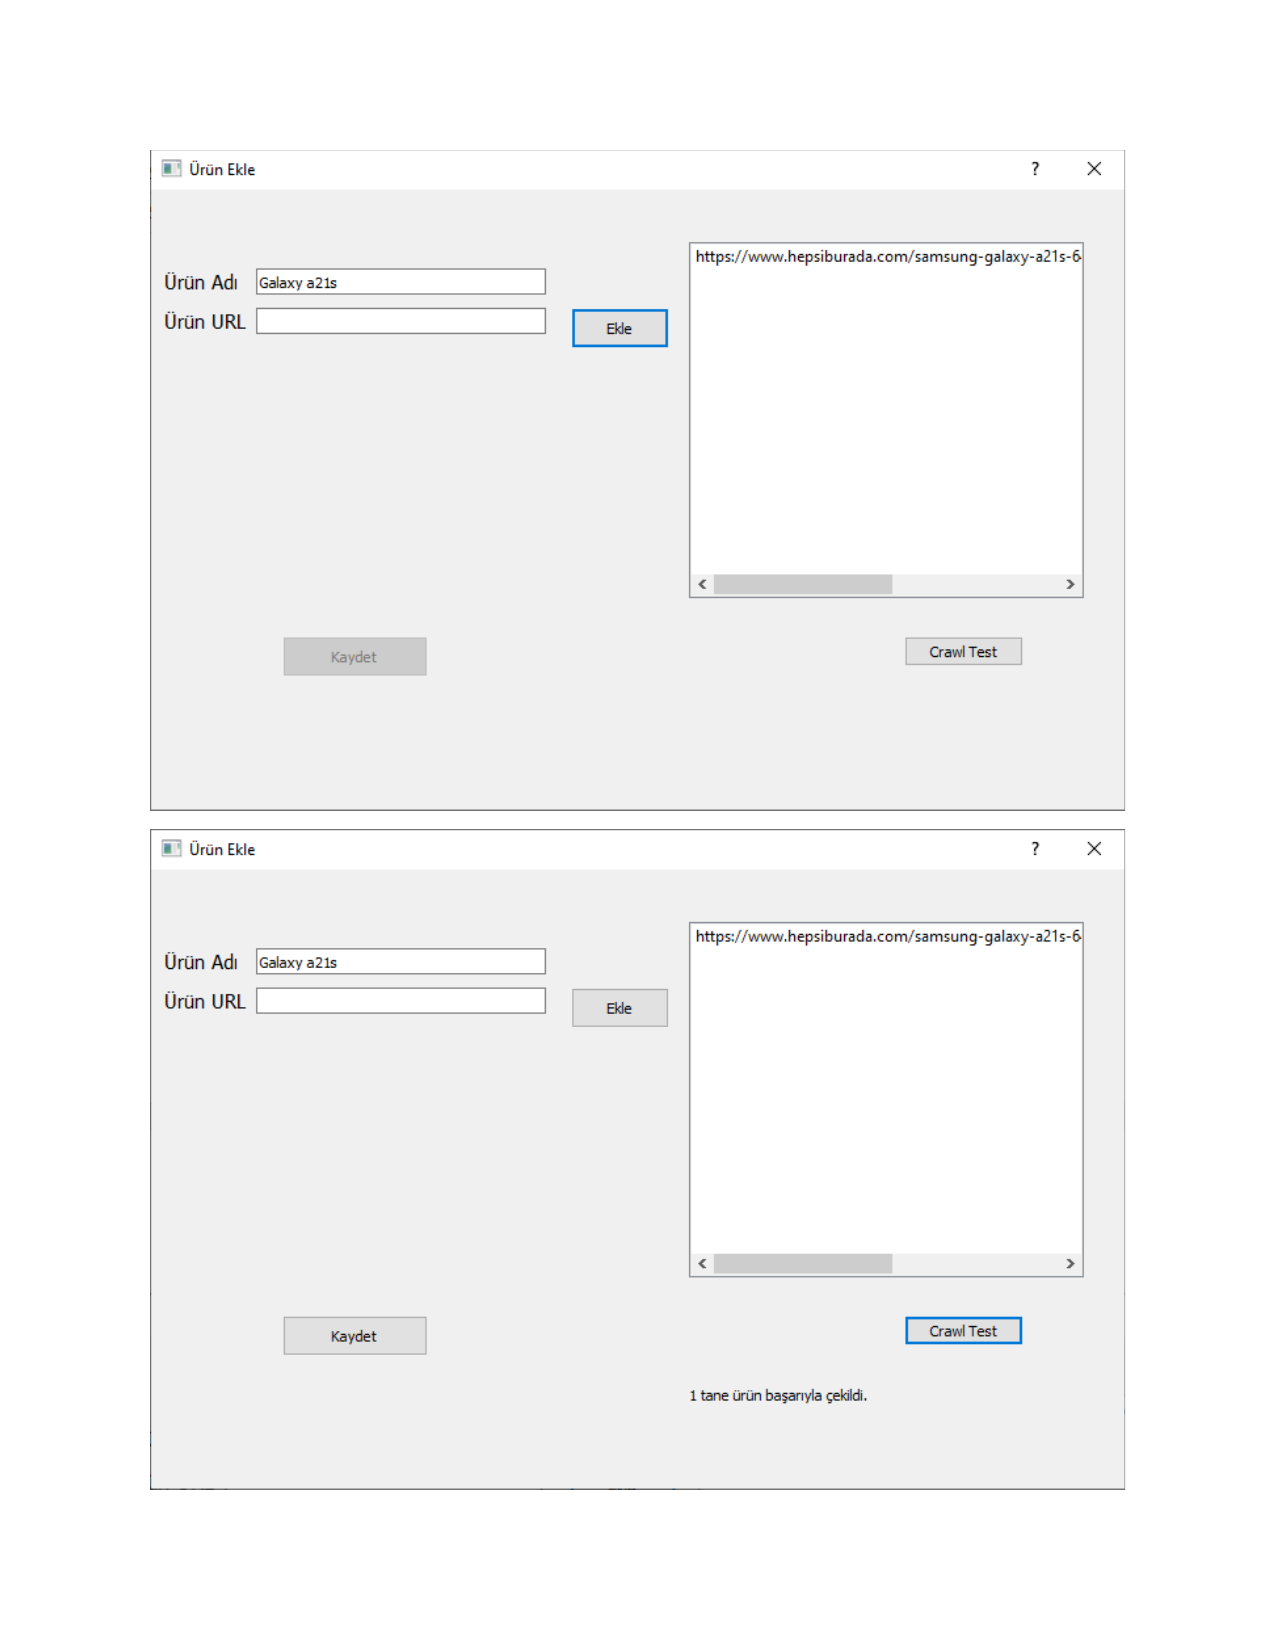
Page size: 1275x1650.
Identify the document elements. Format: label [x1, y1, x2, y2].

picture [150, 150, 1125, 811]
picture [150, 829, 1125, 1490]
